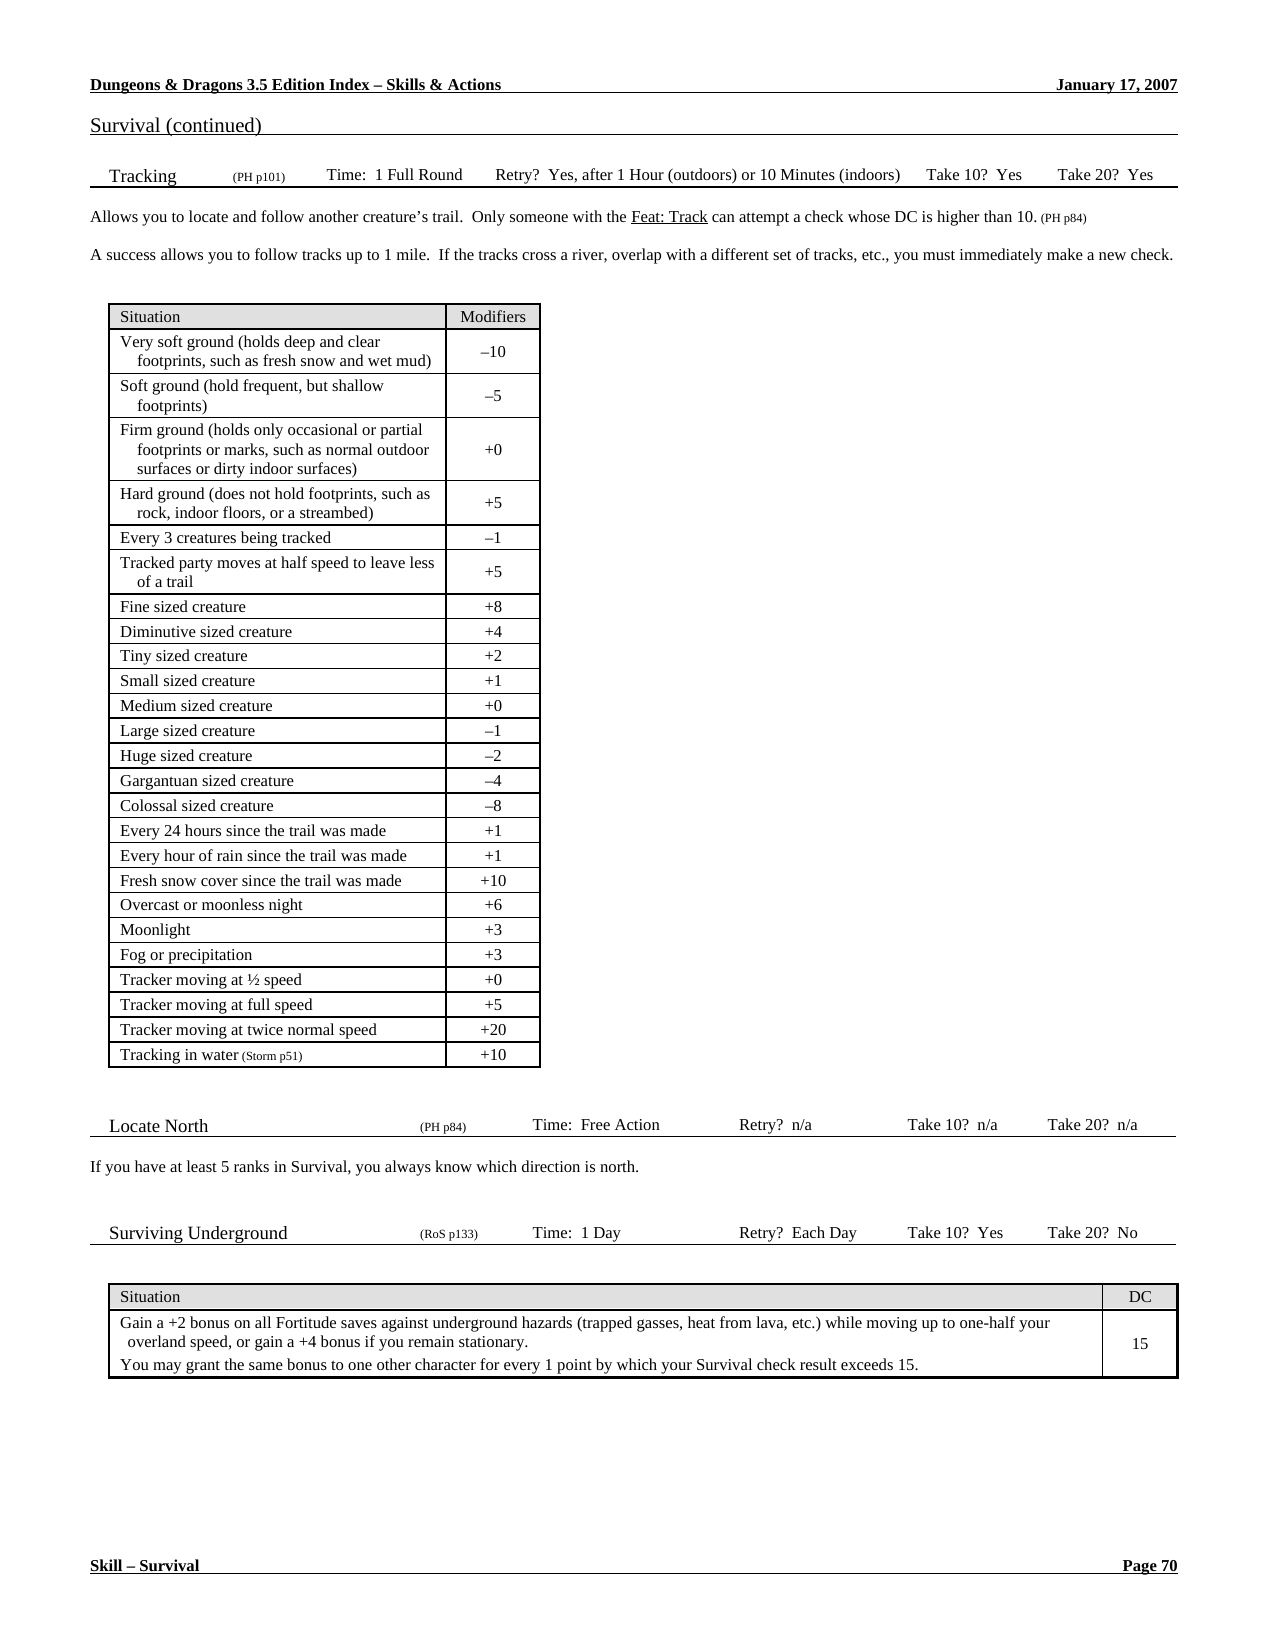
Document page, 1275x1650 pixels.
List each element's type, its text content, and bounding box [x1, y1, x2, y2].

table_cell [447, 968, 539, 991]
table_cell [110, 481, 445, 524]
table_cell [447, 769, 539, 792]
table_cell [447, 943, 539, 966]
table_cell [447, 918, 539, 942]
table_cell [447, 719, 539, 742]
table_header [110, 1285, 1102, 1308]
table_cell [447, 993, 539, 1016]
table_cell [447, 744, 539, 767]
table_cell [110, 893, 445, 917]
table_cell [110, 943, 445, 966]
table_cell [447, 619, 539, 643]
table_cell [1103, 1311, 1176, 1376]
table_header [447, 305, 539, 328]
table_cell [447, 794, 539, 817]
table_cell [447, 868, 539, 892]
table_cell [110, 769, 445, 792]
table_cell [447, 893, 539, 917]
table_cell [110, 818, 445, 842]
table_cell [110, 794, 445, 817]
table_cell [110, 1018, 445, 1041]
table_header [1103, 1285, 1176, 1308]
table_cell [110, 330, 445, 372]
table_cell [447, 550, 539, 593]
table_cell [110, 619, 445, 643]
text Allows you to locate and follow another creature’s trail. Only someone with the Feat: Track can attempt a check whose DC is higher than 10. (PH p84) [90, 207, 1185, 226]
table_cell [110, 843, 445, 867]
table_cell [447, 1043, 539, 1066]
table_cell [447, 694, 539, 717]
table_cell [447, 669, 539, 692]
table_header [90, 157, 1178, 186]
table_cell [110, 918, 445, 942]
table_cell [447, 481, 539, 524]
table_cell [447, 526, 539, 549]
text Survival (continued) [90, 113, 1185, 137]
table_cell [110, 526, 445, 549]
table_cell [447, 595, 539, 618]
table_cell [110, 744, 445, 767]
text If you have at least 5 ranks in Survival, you always know which direction is north. [90, 1156, 1185, 1176]
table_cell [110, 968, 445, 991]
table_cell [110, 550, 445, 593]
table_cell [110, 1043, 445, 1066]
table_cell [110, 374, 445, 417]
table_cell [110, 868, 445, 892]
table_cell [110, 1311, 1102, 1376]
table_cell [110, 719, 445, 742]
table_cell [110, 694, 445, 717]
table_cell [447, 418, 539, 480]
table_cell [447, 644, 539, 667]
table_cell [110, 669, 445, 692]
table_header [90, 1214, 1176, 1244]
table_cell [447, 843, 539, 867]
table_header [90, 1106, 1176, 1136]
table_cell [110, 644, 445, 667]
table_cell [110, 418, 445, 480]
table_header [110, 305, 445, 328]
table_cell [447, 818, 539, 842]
text A success allows you to follow tracks up to 1 mile. If the tracks cross a river, overlap with a different set of tracks, etc., you must immediately make a new check. [90, 245, 1185, 264]
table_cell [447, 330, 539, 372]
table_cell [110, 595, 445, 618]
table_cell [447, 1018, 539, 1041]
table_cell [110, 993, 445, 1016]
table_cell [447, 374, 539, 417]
